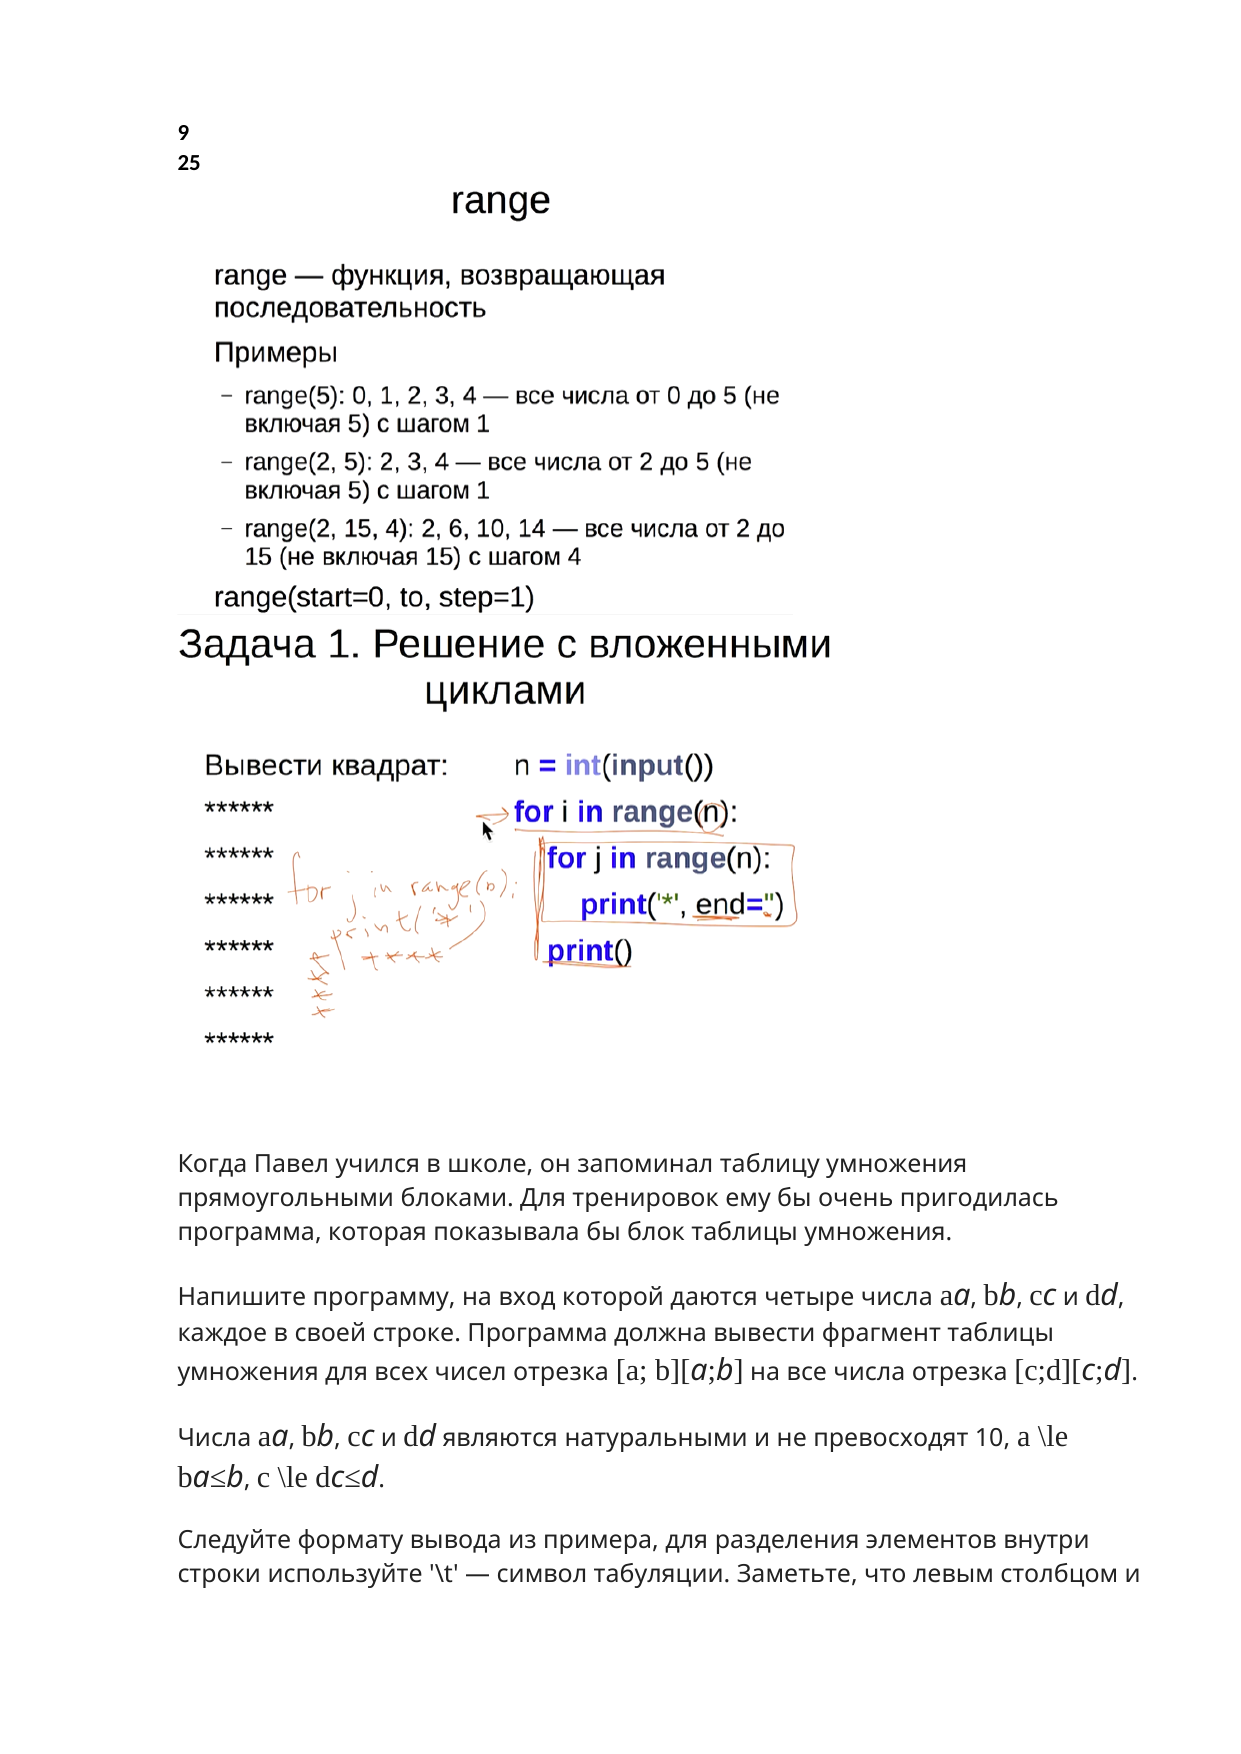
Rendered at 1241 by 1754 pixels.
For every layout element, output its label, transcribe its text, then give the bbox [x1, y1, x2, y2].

text 25 [177, 148, 1152, 176]
text Напишите программу, на вход которой даются четыре числа aa, bb, cc и dd, каждое в своей строке. Программа должна вывести фрагмент таблицы умножения для всех чисел отрезка [a; b][a;b] на все числа отрезка [c;d][c;d]. [177, 1273, 1152, 1389]
text Числа aa, bb, cc и dd являются натуральными и не превосходят 10, a \le ba≤b, c \le dc≤d. [177, 1414, 1152, 1497]
picture [177, 178, 793, 615]
text Когда Павел учился в школе, он запоминал таблицу умножения прямоугольными блоками. Для тренировок ему бы очень пригодилась программа, которая показывала бы блок таблицы умножения. [177, 1146, 1152, 1248]
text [177, 1522, 1152, 1590]
text 9 [177, 118, 1152, 146]
picture [177, 616, 846, 1059]
